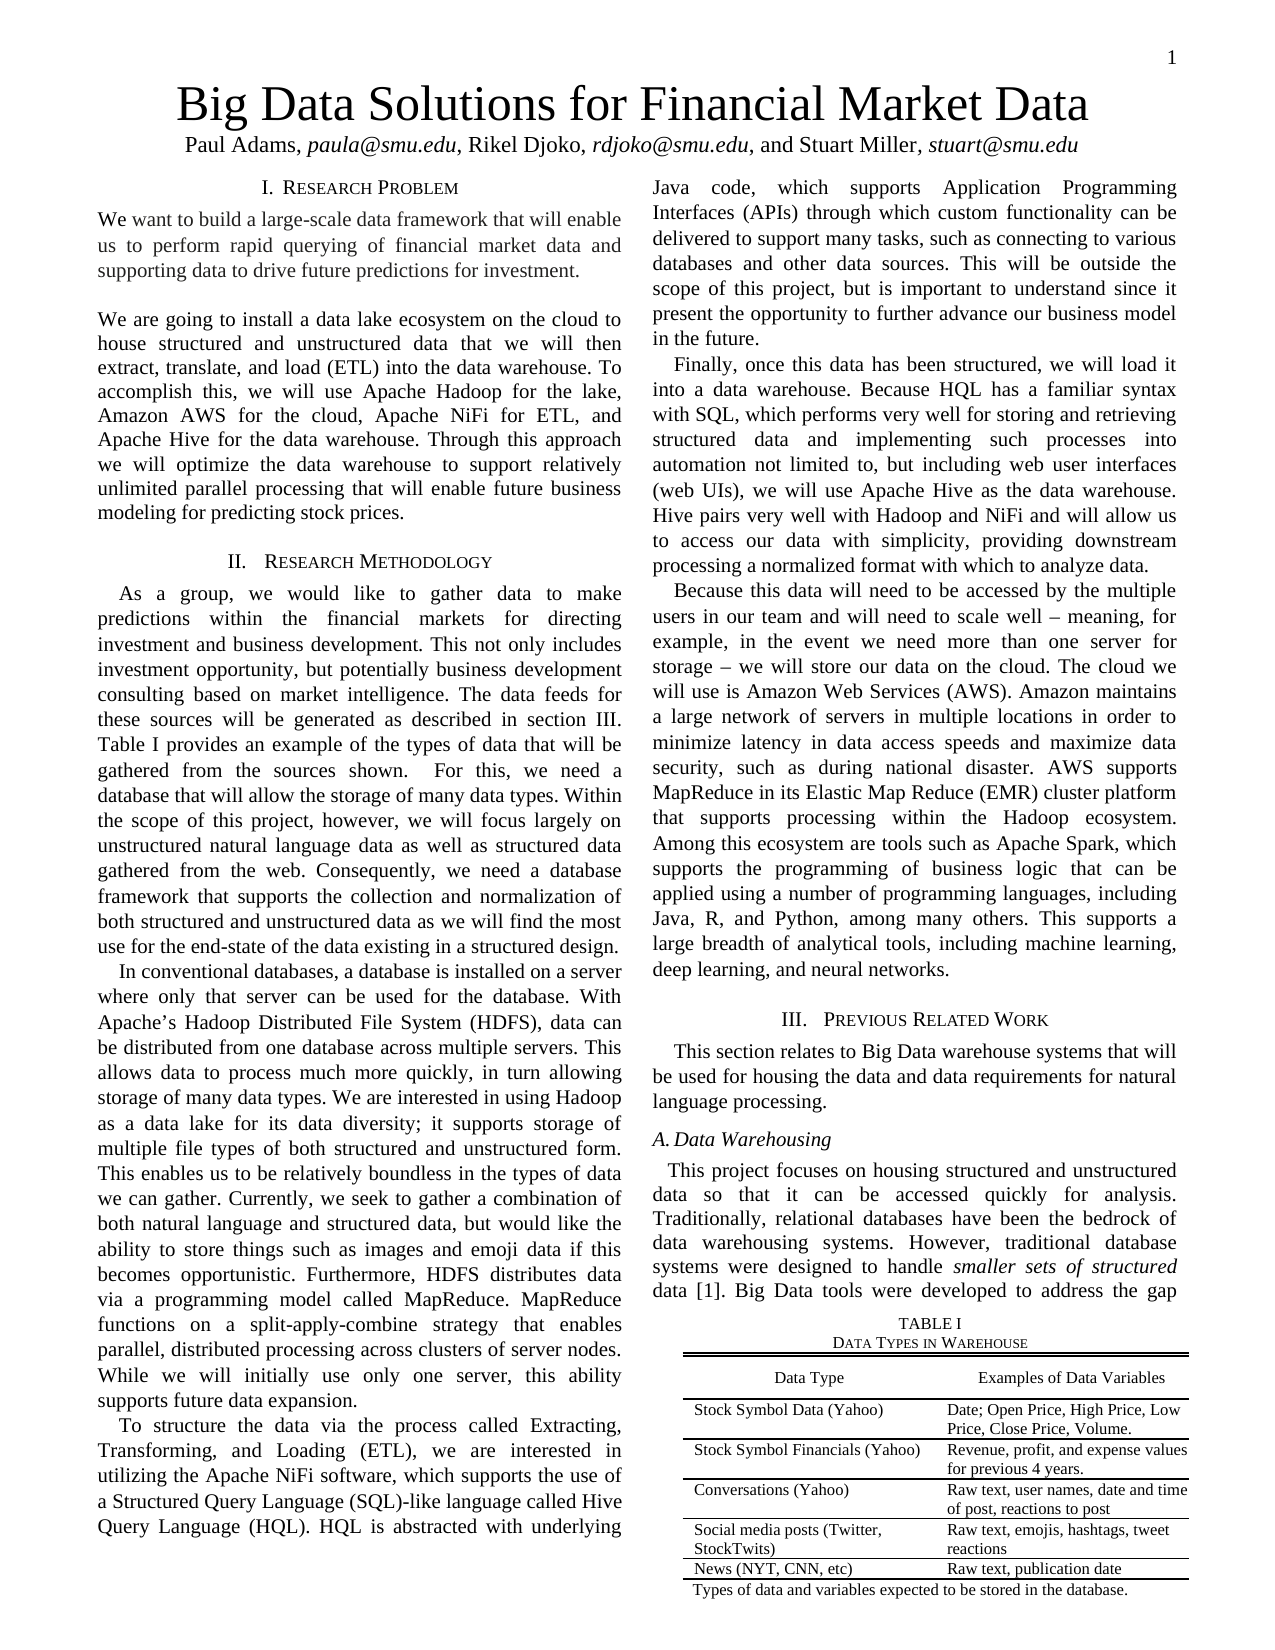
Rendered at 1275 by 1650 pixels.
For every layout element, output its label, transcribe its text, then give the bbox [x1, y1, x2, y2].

subtitle Research Methodology [97, 549, 622, 573]
subtitle Research Problem [97, 175, 622, 199]
subtitle Previous Related Work [652, 1007, 1177, 1031]
text Because this data will need to be accessed by the multiple users in our team and will need to scale well – meaning, for example, in the event we need more than one server for storage – we will store our data on the cloud. The cloud we will use is Amazon Web Services (AWS). Amazon maintains a large network of servers in multiple locations in order to minimize latency in data access speeds and maximize data security, such as during national disaster. AWS supports MapReduce in its Elastic Map Reduce (EMR) cluster platform that supports processing within the Hadoop ecosystem. Among this ecosystem are tools such as Apache Spark, which supports the programming of business logic that can be applied using a number of programming languages, including Java, R, and Python, among many others. This supports a large breadth of analytical tools, including machine learning, deep learning, and neural networks. [652, 578, 1177, 981]
text In conventional databases, a database is installed on a server where only that server can be used for the database. With Apache’s Hadoop Distributed File System (HDFS), data can be distributed from one database across multiple servers. This allows data to process much more quickly, in turn allowing storage of many data types. We are interested in using Hadoop as a data lake for its data diversity; it supports storage of multiple file types of both structured and unstructured form. This enables us to be relatively boundless in the types of data we can gather. Currently, we seek to gather a combination of both natural language and structured data, but would like the ability to store things such as images and emoji data if this becomes opportunistic. Furthermore, HDFS distributes data via a programming model called MapReduce. MapReduce functions on a split-apply-combine strategy that enables parallel, distributed processing across clusters of server nodes. While we will initially use only one server, this ability supports future data expansion. [97, 959, 622, 1412]
title Big Data Solutions for Financial Market Data [145, 74, 1120, 131]
text As a group, we would like to gather data to make predictions within the financial markets for directing investment and business development. This not only includes investment opportunity, but potentially business development consulting based on market intelligence. The data feeds for these sources will be generated as described in section III. Table I provides an example of the types of data that will be gathered from the sources shown. For this, we need a database that will allow the storage of many data types. Within the scope of this project, however, we will focus largely on unstructured natural language data as well as structured data gathered from the web. Consequently, we need a database framework that supports the collection and normalization of both structured and unstructured data as we will find the most use for the end-state of the data existing in a structured design. [97, 581, 622, 958]
text This section relates to Big Data warehouse systems that will be used for housing the data and data requirements for natural language processing. [652, 1039, 1177, 1113]
subtitle Data Warehousing [652, 1127, 1177, 1151]
text Finally, once this data has been structured, we will load it into a data warehouse. Because HQL has a familiar syntax with SQL, which performs very well for storing and retrieving structured data and implementing such processes into automation not limited to, but including web user interfaces (web UIs), we will use Apache Hive as the data warehouse. Hive pairs very well with Hadoop and NiFi and will allow us to access our data with simplicity, providing downstream processing a normalized format with which to analyze data. [652, 351, 1177, 577]
text We want to build a large-scale data framework that will enable us to perform rapid querying of financial market data and supporting data to drive future predictions for investment. [97, 207, 622, 282]
text Paul Adams, paula@smu.edu, Rikel Djoko, rdjoko@smu.edu, and Stuart Miller, stuart@smu.edu [145, 131, 1120, 158]
text To structure the data via the process called Extracting, Transforming, and Loading (ETL), we are interested in utilizing the Apache NiFi software, which supports the use of a Structured Query Language (SQL)-like language called Hive Query Language (HQL). HQL is abstracted with underlying Java code, which supports Application Programming Interfaces (APIs) through which custom functionality can be delivered to support many tasks, such as connecting to various databases and other data sources. This will be outside the scope of this project, but is important to understand since it present the opportunity to further advance our business model in the future. [97, 1413, 622, 1538]
text To structure the data via the process called Extracting, Transforming, and Loading (ETL), we are interested in utilizing the Apache NiFi software, which supports the use of a Structured Query Language (SQL)-like language called Hive Query Language (HQL). HQL is abstracted with underlying Java code, which supports Application Programming Interfaces (APIs) through which custom functionality can be delivered to support many tasks, such as connecting to various databases and other data sources. This will be outside the scope of this project, but is important to understand since it present the opportunity to further advance our business model in the future. [652, 175, 1177, 350]
text We are going to install a data lake ecosystem on the cloud to house structured and unstructured data that we will then extract, translate, and load (ETL) into the data warehouse. To accomplish this, we will use Apache Hadoop for the lake, Amazon AWS for the cloud, Apache NiFi for ETL, and Apache Hive for the data warehouse. Through this approach we will optimize the data warehouse to support relatively unlimited parallel processing that will enable future business modeling for predicting stock prices. [97, 307, 622, 524]
